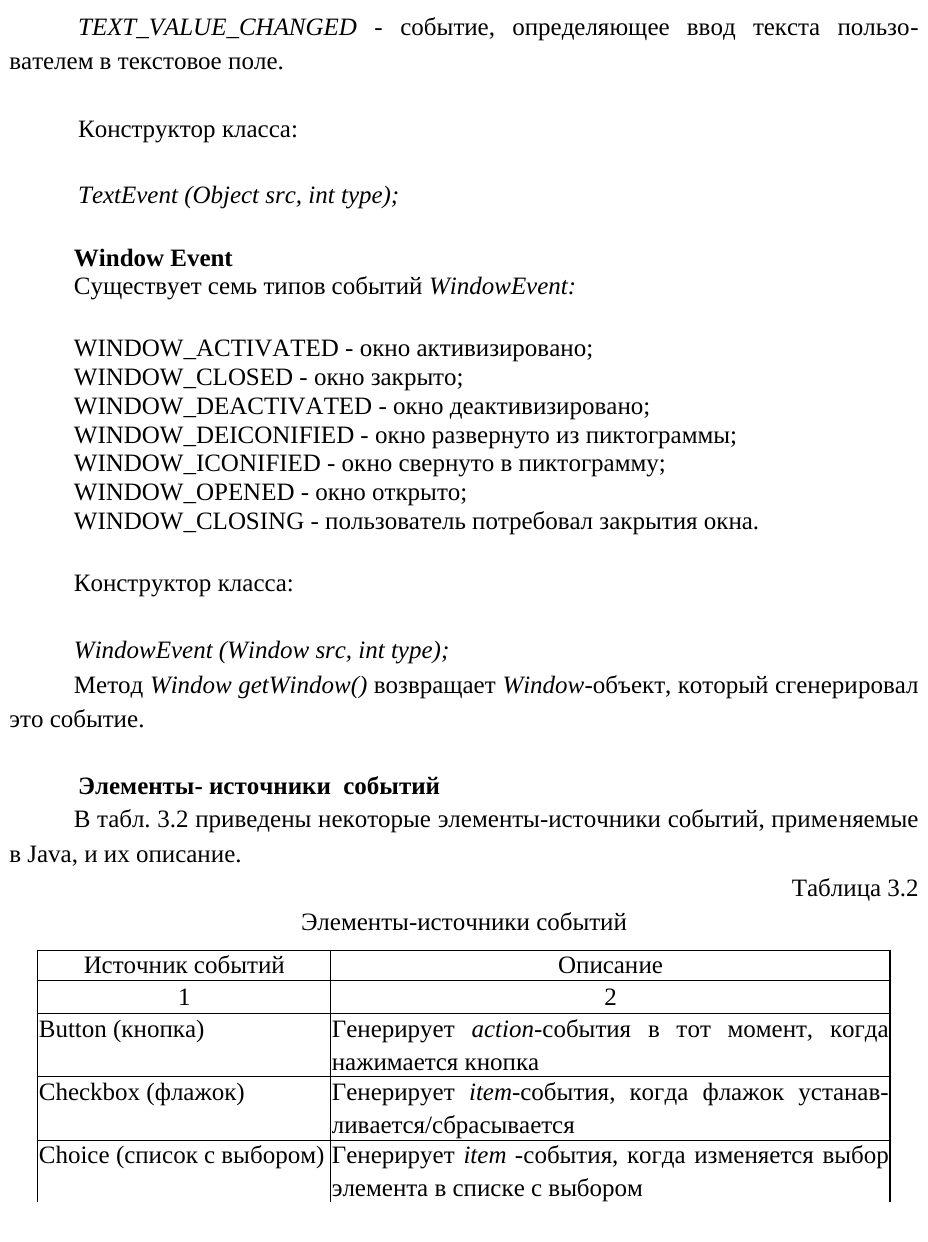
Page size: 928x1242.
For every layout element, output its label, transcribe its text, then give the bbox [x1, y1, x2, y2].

table_cell Генерирует action-события в тот момент, когда нажимается кнопка [331, 1014, 889, 1076]
table_cell Button (кнопка) [38, 1014, 330, 1076]
text Существует семь типов событий WindowEvent: [9, 271, 918, 300]
text WINDOW_CLOSING - пользователь потребовал закрытия окна. [9, 506, 918, 535]
text TextEvent (Object src, int type); [9, 181, 918, 209]
text Конструктор класса: [9, 568, 918, 597]
text Таблица 3.2 [9, 873, 918, 902]
table_cell 2 [331, 981, 889, 1013]
text Window Event [9, 243, 918, 271]
text Элементы-источники событий [9, 907, 918, 936]
text WINDOW_ACTIVATED - окно активизировано; [9, 333, 918, 362]
text В табл. 3.2 приведены некоторые элементы-источники событий, применяемые в Java, и их описание. [9, 804, 918, 867]
table_cell Генерирует item-события, когда флажок устанав- ливается/сбрасывается [331, 1077, 889, 1139]
table_cell Checkbox (флажок) [38, 1077, 330, 1139]
table_cell 1 [38, 981, 330, 1013]
text WINDOW_CLOSED - окно закрыто; [9, 362, 918, 391]
text WindowEvent (Window src, int type); [9, 636, 918, 664]
text WINDOW_OPENED - окно открыто; [9, 477, 918, 506]
text WINDOW_DEACTIVATED - окно деактивизировано; [9, 391, 918, 420]
text Метод Window getWindow() возвращает Window-объект, который сгенерировал это событие. [9, 670, 918, 733]
table_cell Choice (список с выбором) [38, 1141, 330, 1202]
text TEXT_VALUE_CHANGED - событие, определяющее ввод текста пользователем в текстовое поле. [9, 12, 918, 75]
text WINDOW_ICONIFIED - окно свернуто в пиктограмму; [9, 448, 918, 477]
text Конструктор класса: [9, 114, 918, 143]
table_header Источник событий [38, 951, 330, 980]
table_cell Генерирует item -события, когда изменяется выбор элемента в списке с выбором [331, 1141, 889, 1202]
text Элементы- источники событий [9, 771, 918, 800]
text WINDOW_DEICONIFIED - окно развернуто из пиктограммы; [9, 420, 918, 448]
table_header Описание [331, 951, 889, 980]
